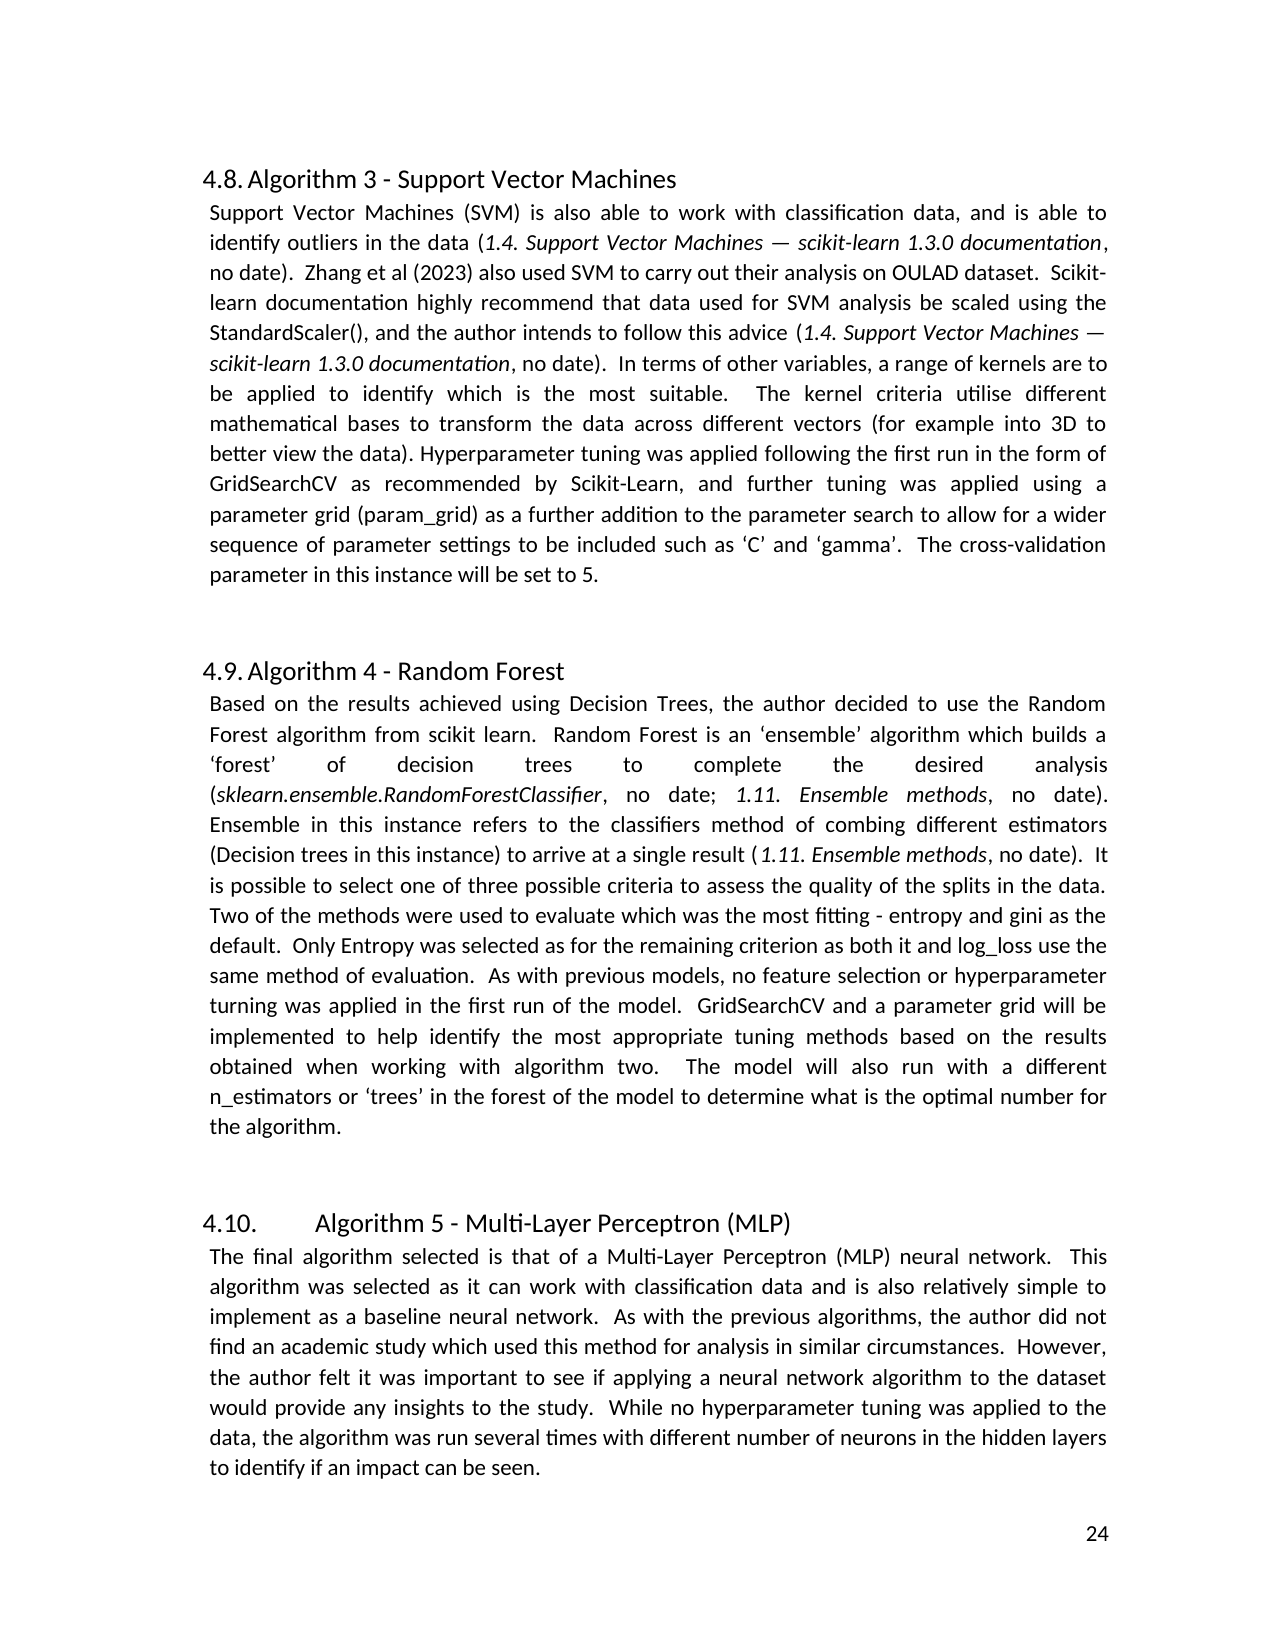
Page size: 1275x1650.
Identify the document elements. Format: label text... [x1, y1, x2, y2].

subtitle Algorithm 3 - Support Vector Machines [202, 162, 1109, 195]
text Based on the results achieved using Decision Trees, the author decided to use the Random Forest algorithm from scikit learn. Random Forest is an ‘ensemble’ algorithm which builds a ‘forest’ of decision trees to complete the desired analysis (sklearn.ensemble.RandomForestClassifier, no date; 1.11. Ensemble methods, no date). Ensemble in this instance refers to the classifiers method of combing different estimators (Decision trees in this instance) to arrive at a single result (1.11. Ensemble methods, no date). It is possible to select one of three possible criteria to assess the quality of the splits in the data. Two of the methods were used to evaluate which was the most fitting - entropy and gini as the default. Only Entropy was selected as for the remaining criterion as both it and log_loss use the same method of evaluation. As with previous models, no feature selection or hyperparameter turning was applied in the first run of the model. GridSearchCV and a parameter grid will be implemented to help identify the most appropriate tuning methods based on the results obtained when working with algorithm two. The model will also run with a different n_estimators or ‘trees’ in the forest of the model to determine what is the optimal number for the algorithm. [209, 689, 1109, 1140]
subtitle Algorithm 4 - Random Forest [202, 654, 1109, 687]
subtitle Algorithm 5 - Multi-Layer Perceptron (MLP) [202, 1206, 1109, 1239]
text The final algorithm selected is that of a Multi-Layer Perceptron (MLP) neural network. This algorithm was selected as it can work with classification data and is also relatively simple to implement as a baseline neural network. As with the previous algorithms, the author did not find an academic study which used this method for analysis in similar circumstances. However, the author felt it was important to see if applying a neural network algorithm to the dataset would provide any insights to the study. While no hyperparameter tuning was applied to the data, the algorithm was run several times with different number of neurons in the hidden layers to identify if an impact can be seen. [209, 1242, 1109, 1481]
text Support Vector Machines (SVM) is also able to work with classification data, and is able to identify outliers in the data (1.4. Support Vector Machines — scikit-learn 1.3.0 documentation, no date). Zhang et al (2023) also used SVM to carry out their analysis on OULAD dataset. Scikit-learn documentation highly recommend that data used for SVM analysis be scaled using the StandardScaler(), and the author intends to follow this advice (1.4. Support Vector Machines — scikit-learn 1.3.0 documentation, no date). In terms of other variables, a range of kernels are to be applied to identify which is the most suitable. The kernel criteria utilise different mathematical bases to transform the data across different vectors (for example into 3D to better view the data). Hyperparameter tuning was applied following the first run in the form of GridSearchCV as recommended by Scikit-Learn, and further tuning was applied using a parameter grid (param_grid) as a further addition to the parameter search to allow for a wider sequence of parameter settings to be included such as ‘C’ and ‘gamma’. The cross-validation parameter in this instance will be set to 5. [209, 198, 1109, 588]
